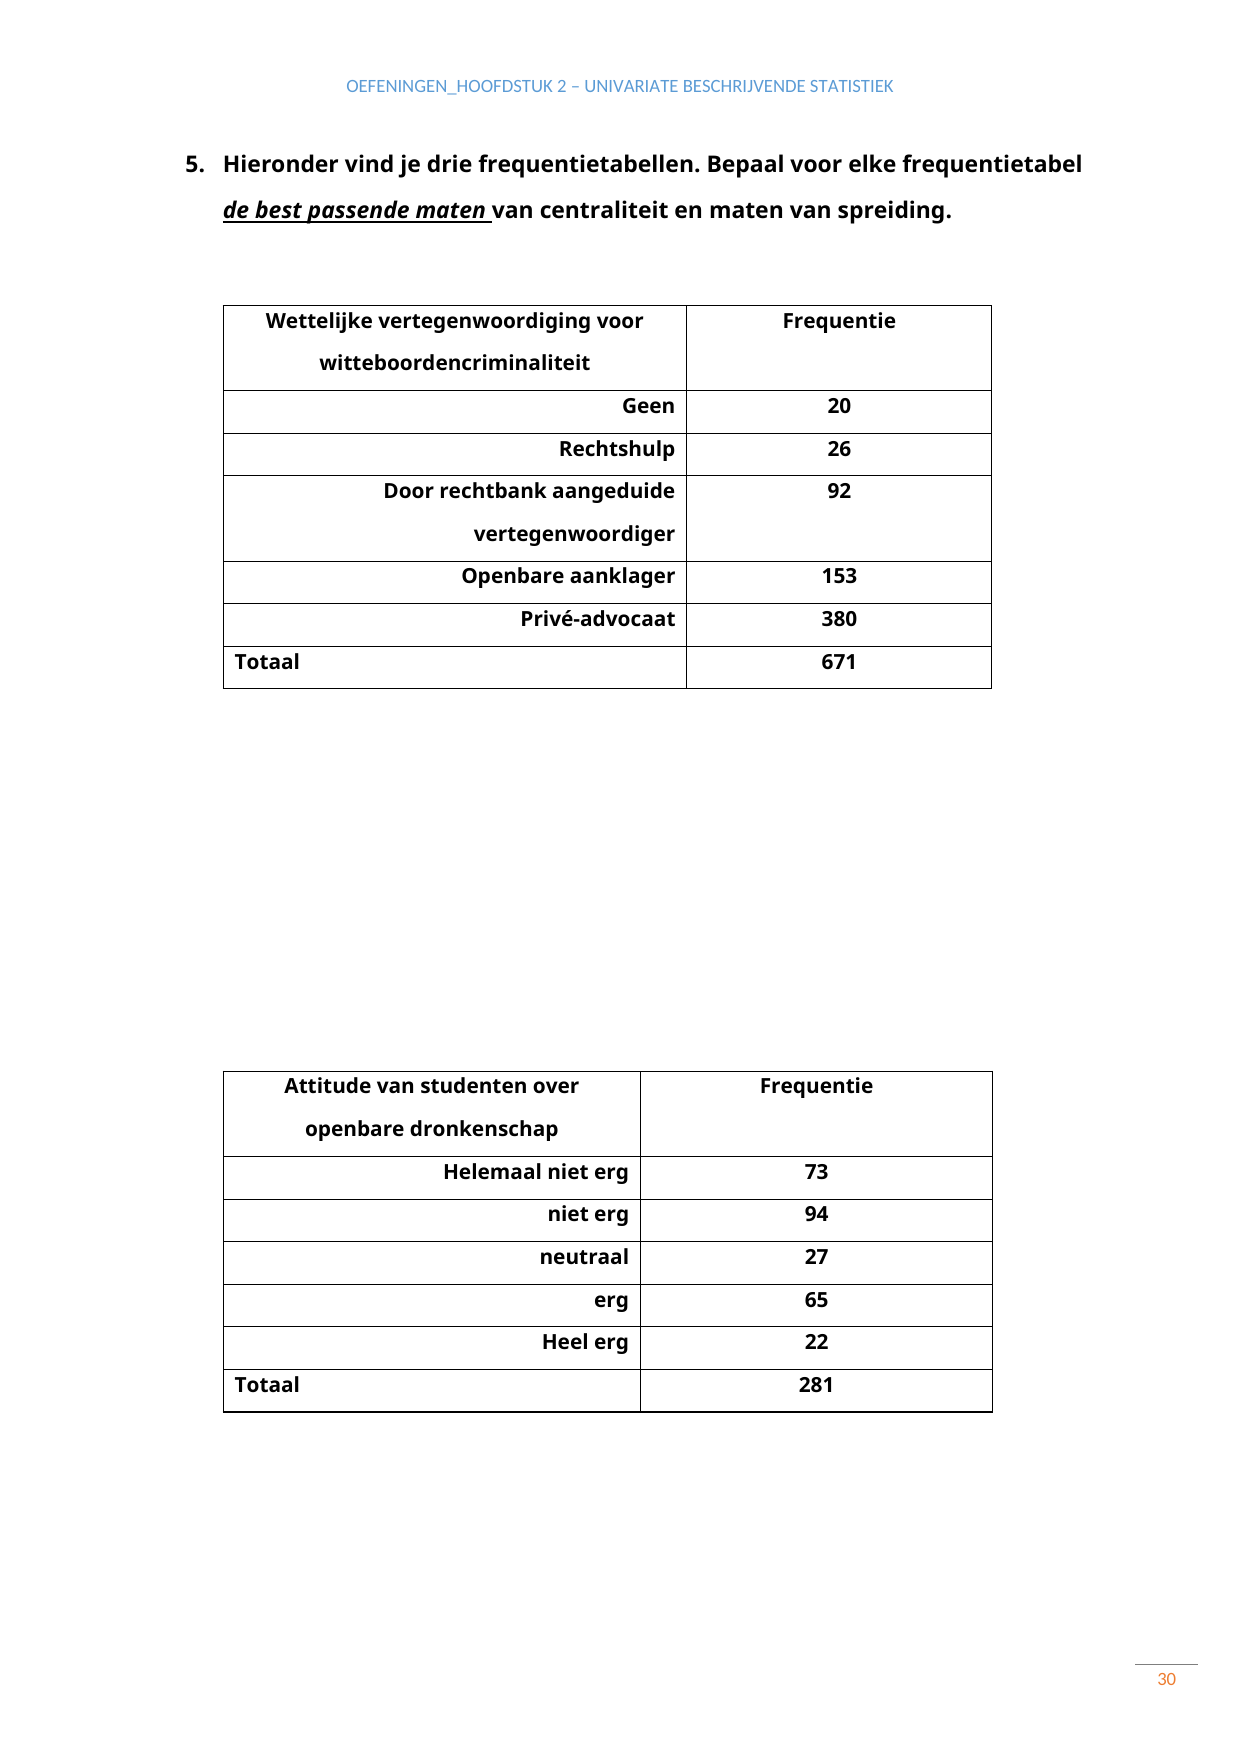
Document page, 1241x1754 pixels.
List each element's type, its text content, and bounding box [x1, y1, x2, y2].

table_header Attitude van studenten over openbare dronkenschap [224, 1072, 640, 1156]
table_cell 20 [687, 391, 991, 433]
table_header Frequentie [641, 1072, 992, 1156]
table_cell 94 [641, 1200, 992, 1241]
table_cell 22 [641, 1327, 992, 1369]
table_cell 671 [687, 647, 991, 688]
table_cell 380 [687, 604, 991, 646]
table_cell niet erg [224, 1200, 640, 1241]
table_cell Heel erg [224, 1327, 640, 1369]
table_cell erg [224, 1285, 640, 1326]
list Hieronder vind je drie frequentietabellen. Bepaal voor elke frequentietabel de best passende maten van centraliteit en maten van spreiding. [185, 148, 1093, 226]
table_cell 73 [641, 1157, 992, 1198]
table_header Frequentie [687, 306, 991, 390]
table_cell Geen [224, 391, 686, 433]
table_cell Openbare aanklager [224, 562, 686, 603]
table_cell Privé-advocaat [224, 604, 686, 646]
table_cell 26 [687, 434, 991, 475]
table_cell Totaal [224, 647, 686, 688]
table_cell Door rechtbank aangeduide vertegenwoordiger [224, 476, 686, 561]
table_cell Rechtshulp [224, 434, 686, 475]
table_cell Helemaal niet erg [224, 1157, 640, 1198]
table_cell Totaal [224, 1370, 640, 1411]
table_cell 65 [641, 1285, 992, 1326]
table_header Wettelijke vertegenwoordiging voor witteboordencriminaliteit [224, 306, 686, 390]
table_cell 281 [641, 1370, 992, 1411]
table_cell 92 [687, 476, 991, 561]
table_cell 153 [687, 562, 991, 603]
table_cell neutraal [224, 1242, 640, 1284]
table_cell 27 [641, 1242, 992, 1284]
